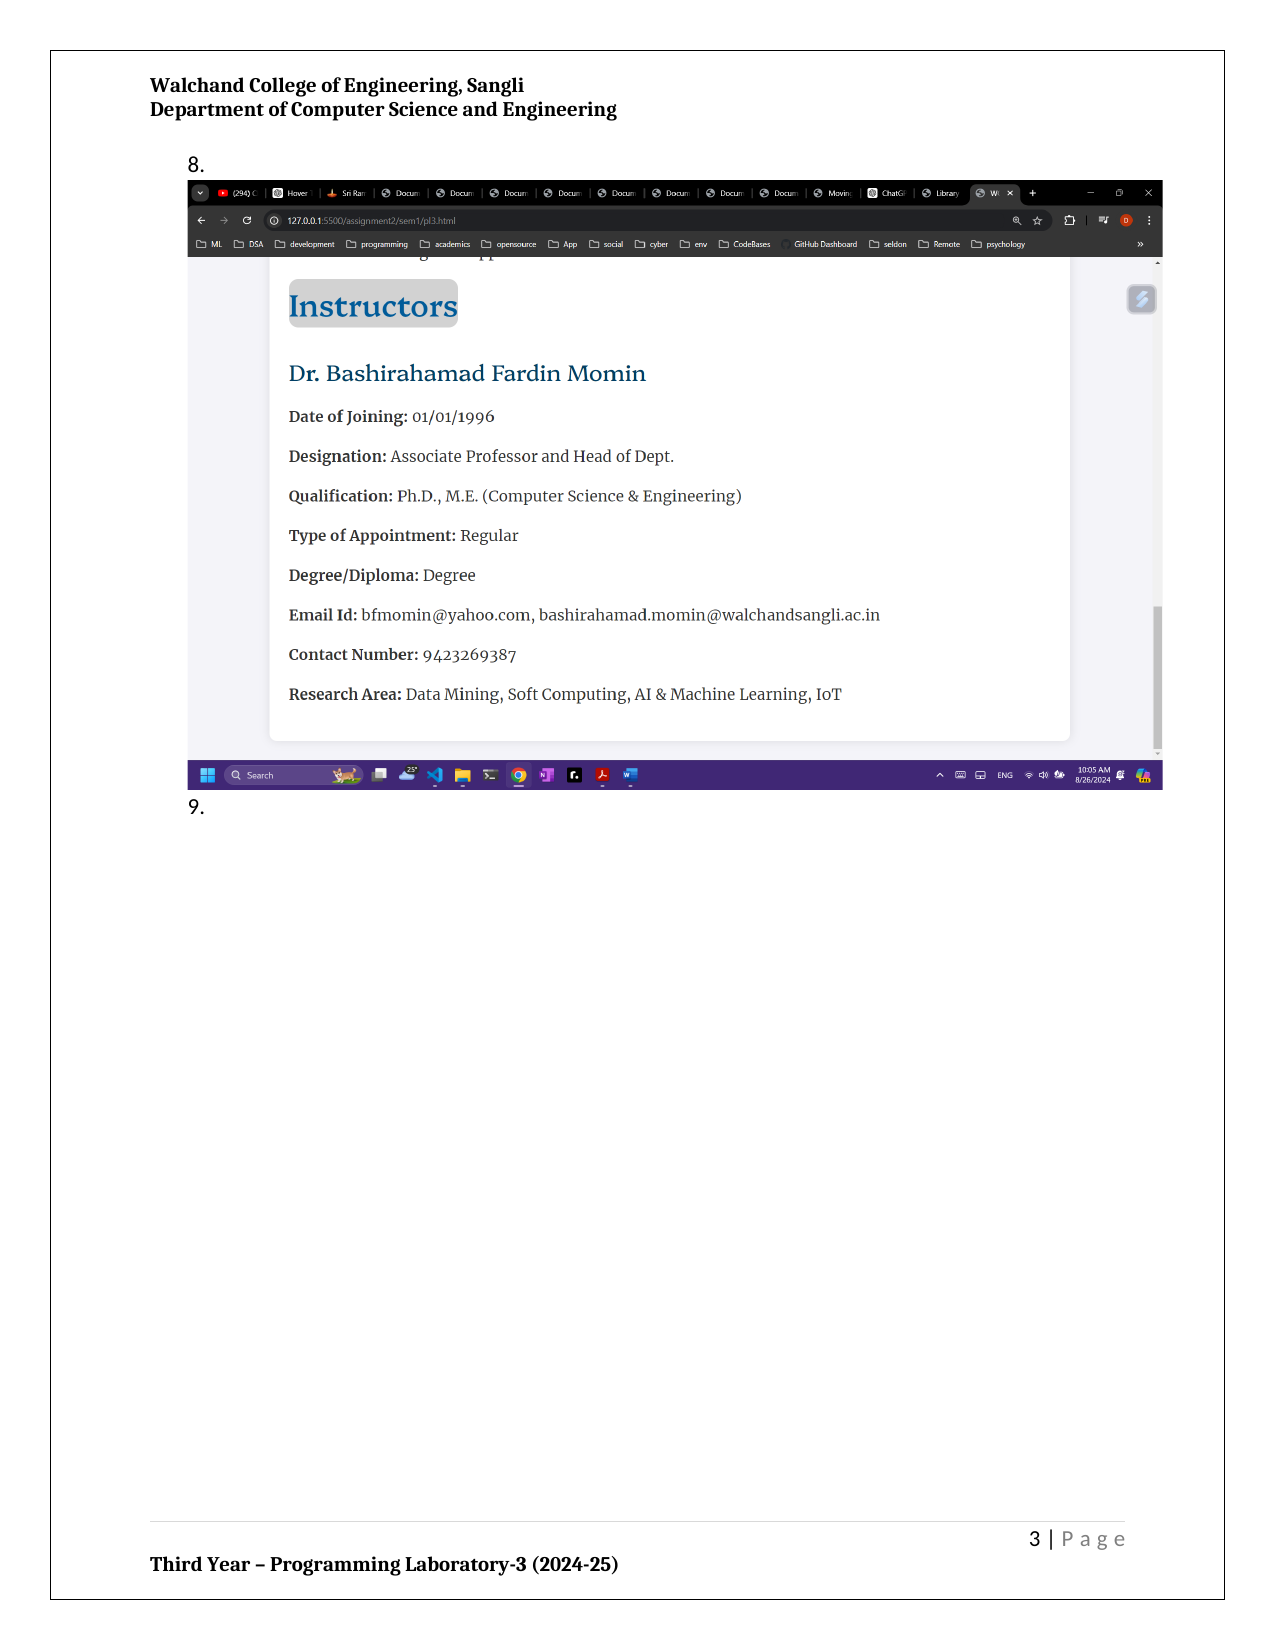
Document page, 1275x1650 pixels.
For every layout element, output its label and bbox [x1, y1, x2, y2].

picture [187, 180, 1163, 790]
